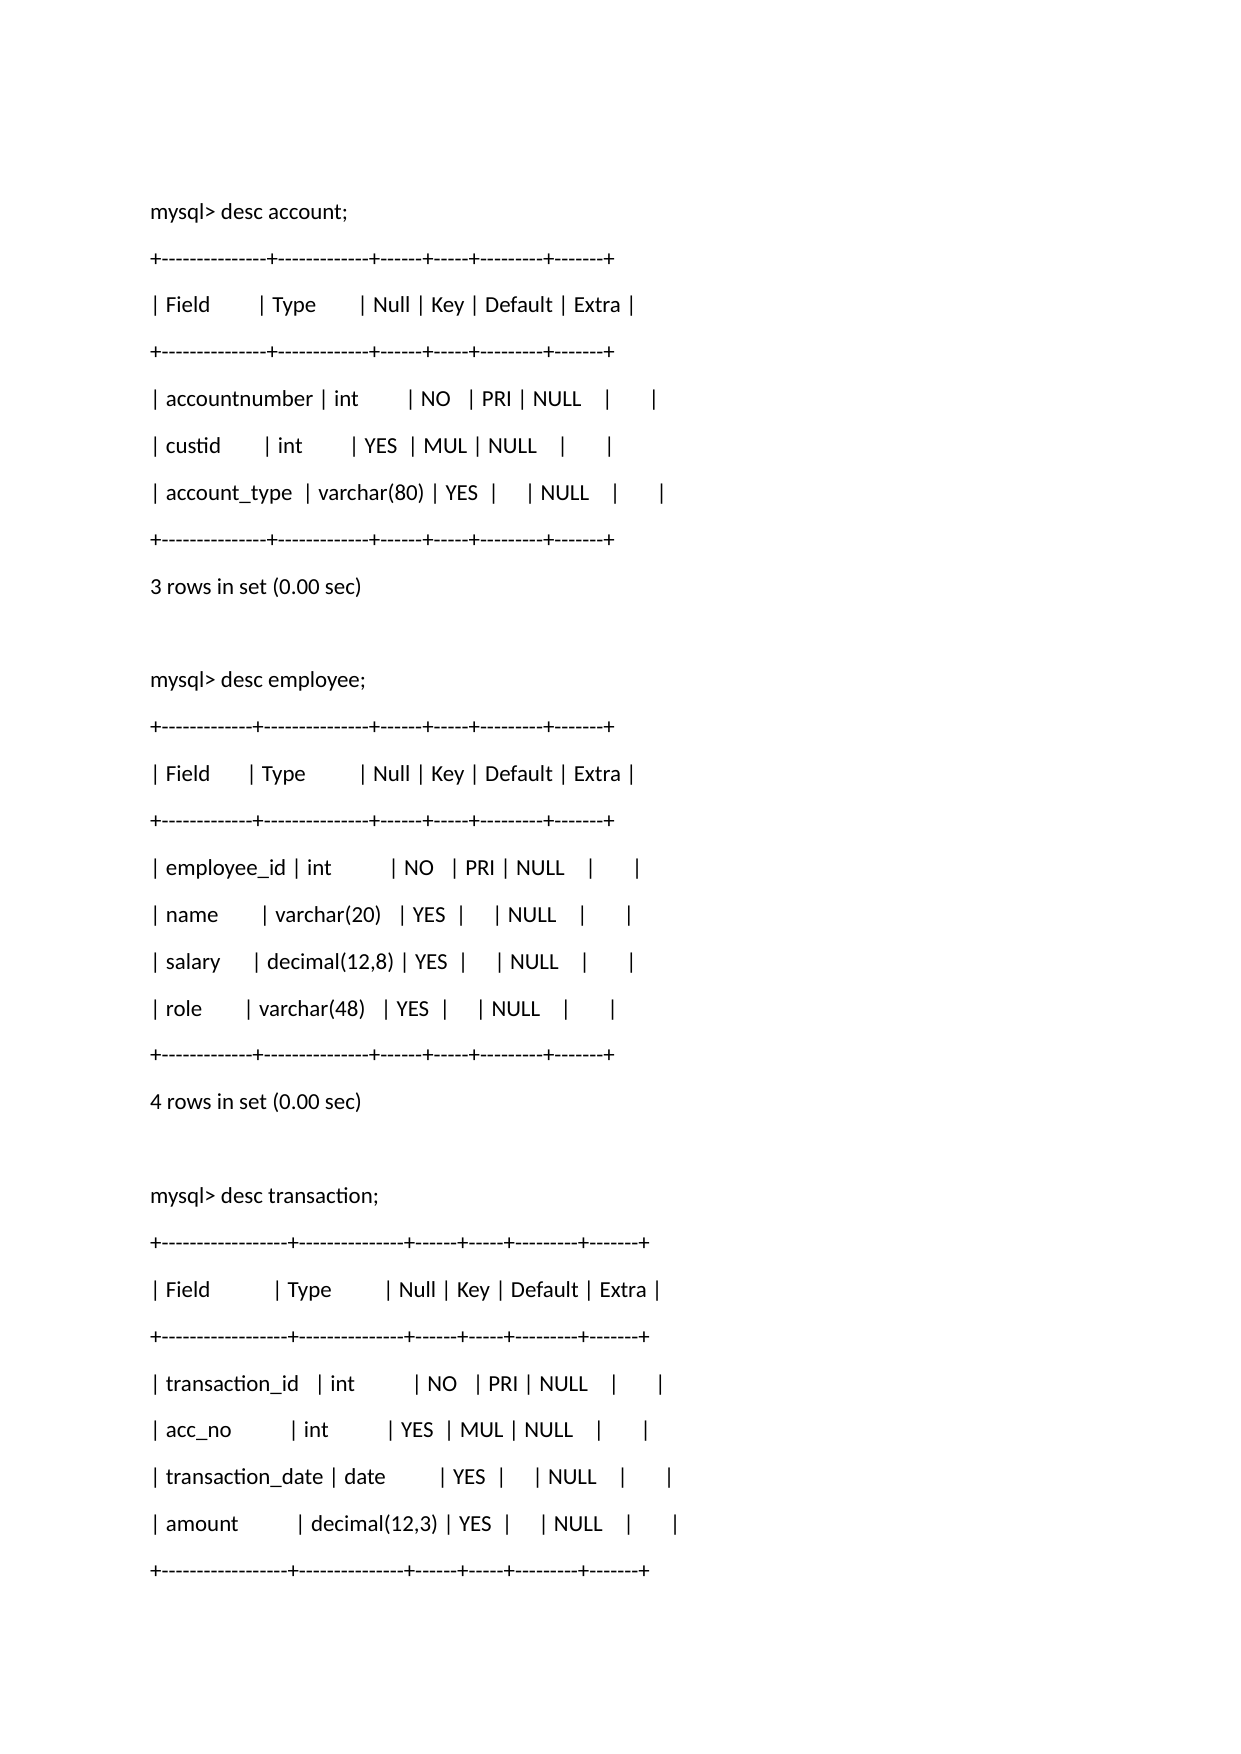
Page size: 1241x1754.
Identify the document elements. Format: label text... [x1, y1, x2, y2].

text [150, 244, 1090, 272]
text | Field | Type | Null | Key | Default | Extra | [150, 291, 1090, 319]
text | salary | decimal(12,8) | YES | | NULL | | [150, 947, 1090, 975]
text +-------------+---------------+------+-----+---------+-------+ [150, 806, 1090, 834]
text | acc_no | int | YES | MUL | NULL | | [150, 1416, 1090, 1444]
text mysql> desc transaction; [150, 1181, 1090, 1209]
text | account_type | varchar(80) | YES | | NULL | | [150, 478, 1090, 506]
text mysql> desc employee; [150, 666, 1090, 694]
text | accountnumber | int | NO | PRI | NULL | | [150, 384, 1090, 412]
text +-------------+---------------+------+-----+---------+-------+ [150, 712, 1090, 741]
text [150, 1556, 1090, 1584]
text | transaction_id | int | NO | PRI | NULL | | [150, 1369, 1090, 1397]
text | Field | Type | Null | Key | Default | Extra | [150, 1275, 1090, 1303]
text | employee_id | int | NO | PRI | NULL | | [150, 853, 1090, 881]
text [150, 337, 1090, 366]
text 3 rows in set (0.00 sec) [150, 572, 1090, 600]
text +-------------+---------------+------+-----+---------+-------+ [150, 1041, 1090, 1069]
text 4 rows in set (0.00 sec) [150, 1087, 1090, 1116]
text | amount | decimal(12,3) | YES | | NULL | | [150, 1509, 1090, 1537]
text | Field | Type | Null | Key | Default | Extra | [150, 759, 1090, 787]
text | transaction_date | date | YES | | NULL | | [150, 1462, 1090, 1491]
text +---------------+-------------+------+-----+---------+-------+ [150, 525, 1090, 553]
text +------------------+---------------+------+-----+---------+-------+ [150, 1322, 1090, 1350]
text | role | varchar(48) | YES | | NULL | | [150, 994, 1090, 1022]
text +------------------+---------------+------+-----+---------+-------+ [150, 1228, 1090, 1256]
text mysql> desc account; [150, 197, 1090, 225]
text | name | varchar(20) | YES | | NULL | | [150, 900, 1090, 928]
text | custid | int | YES | MUL | NULL | | [150, 431, 1090, 459]
